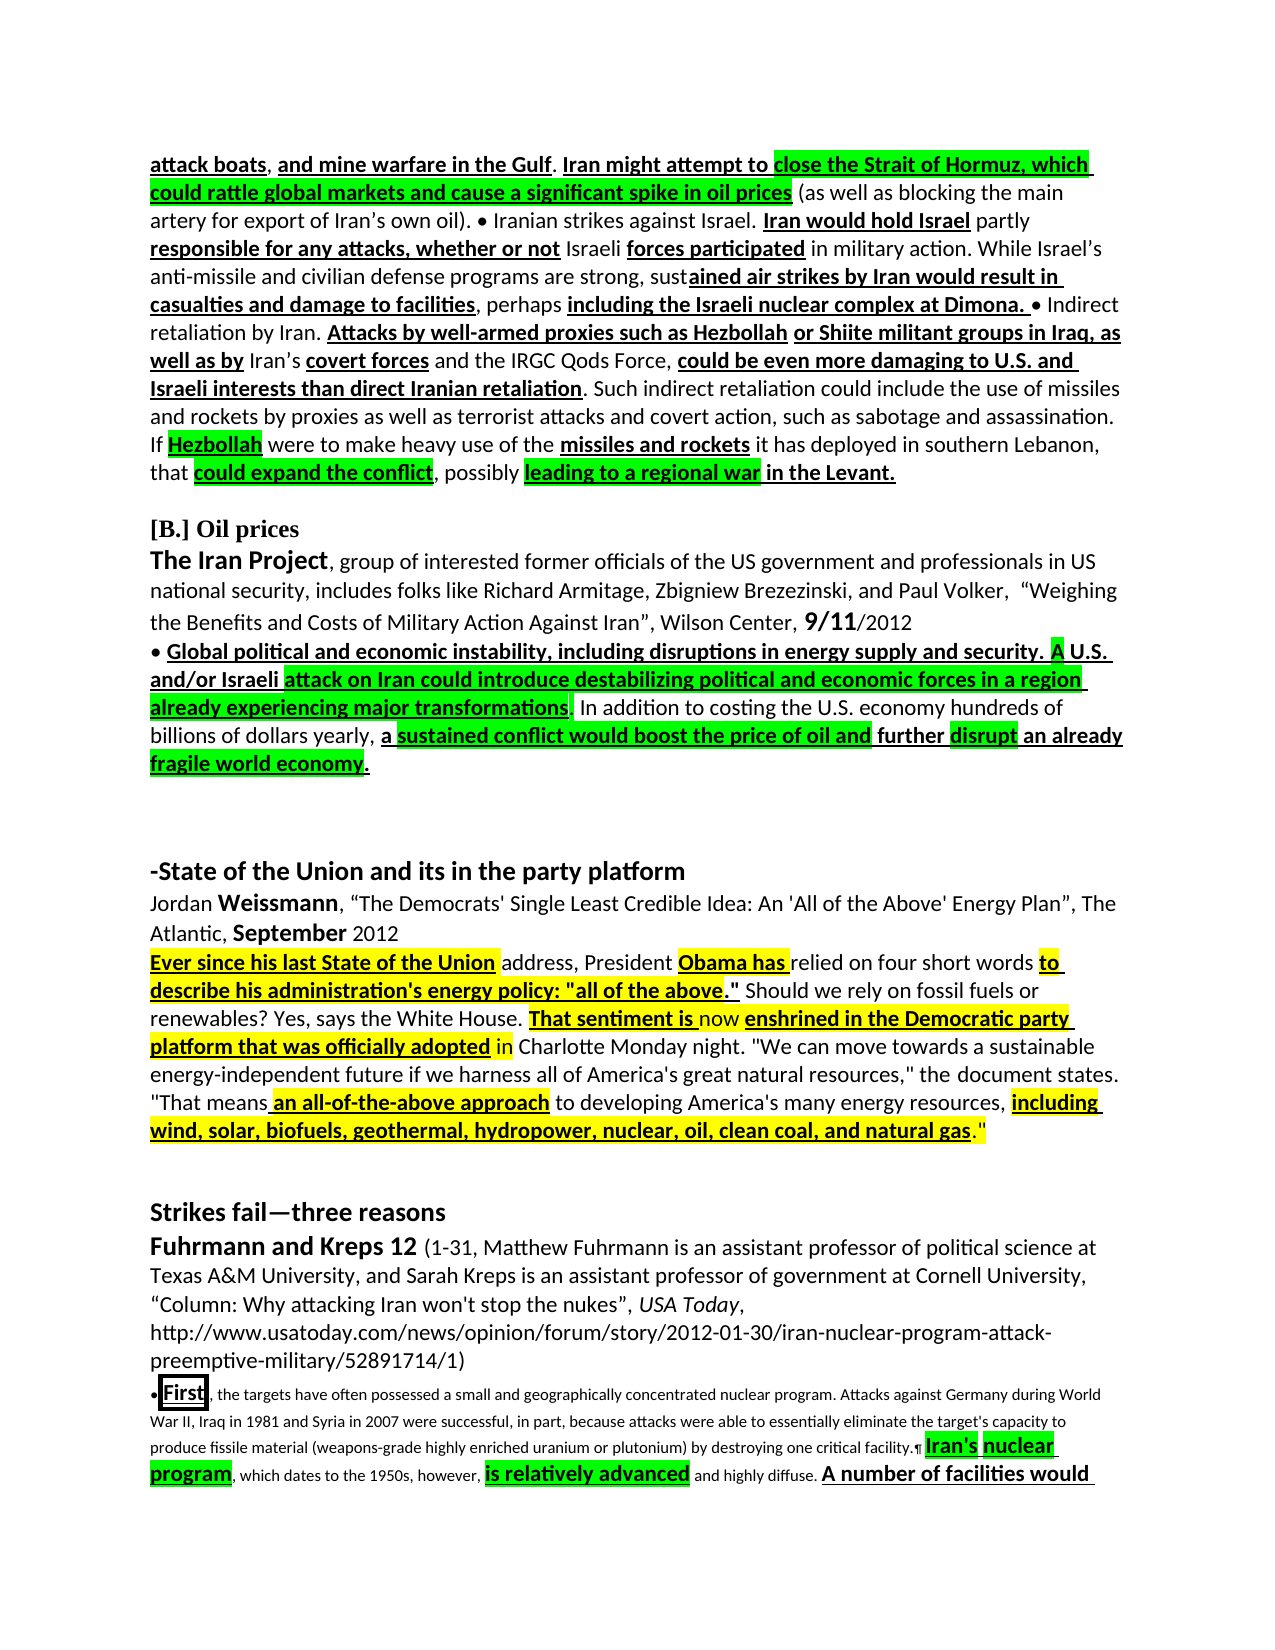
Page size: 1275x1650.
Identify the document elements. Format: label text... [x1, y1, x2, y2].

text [150, 150, 1125, 486]
subtitle Strikes fail—three reasons [150, 1196, 1125, 1229]
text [150, 1374, 1125, 1487]
text The Iran Project, group of interested former officials of the US government and professionals in US national security, includes folks like Richard Armitage, Zbigniew Brezezinski, and Paul Volker, “Weighing the Benefits and Costs of Military Action Against Iran”, Wilson Center, 9/11/2012 [150, 543, 1125, 637]
subtitle -State of the Union and its in the party platform [150, 854, 1125, 887]
text Ever since his last State of the Union address, President Obama has relied on four short words to describe his administration's energy policy: "all of the above." Should we rely on fossil fuels or renewables? Yes, says the White House. That sentiment is now enshrined in the Democratic party platform that was officially adopted in Charlotte Monday night. "We can move towards a sustainable energy-independent future if we harness all of America's great natural resources," the document states. "That means an all-of-the-above approach to developing America's many energy resources, including wind, solar, biofuels, geothermal, hydropower, nuclear, oil, clean coal, and natural gas." [150, 948, 1125, 1144]
text Fuhrmann and Kreps 12 (1-31, Matthew Fuhrmann is an assistant professor of political science at Texas A&M University, and Sarah Kreps is an assistant professor of government at Cornell University, “Column: Why attacking Iran won't stop the nukes”, USA Today, http://www.usatoday.com/news/opinion/forum/story/2012-01-30/iran-nuclear-program-attack-preemptive-military/52891714/1) [150, 1229, 1125, 1374]
text Jordan Weissmann, “The Democrats' Single Least Credible Idea: An 'All of the Above' Energy Plan”, The Atlantic, September 2012 [150, 887, 1125, 948]
text • Global political and economic instability, including disruptions in energy supply and security. A U.S. and/or Israeli attack on Iran could introduce destabilizing political and economic forces in a region already experiencing major transformations. In addition to costing the U.S. economy hundreds of billions of dollars yearly, a sustained conflict would boost the price of oil and further disrupt an already fragile world economy. [150, 637, 1125, 777]
text [B.] Oil prices [150, 514, 1125, 543]
